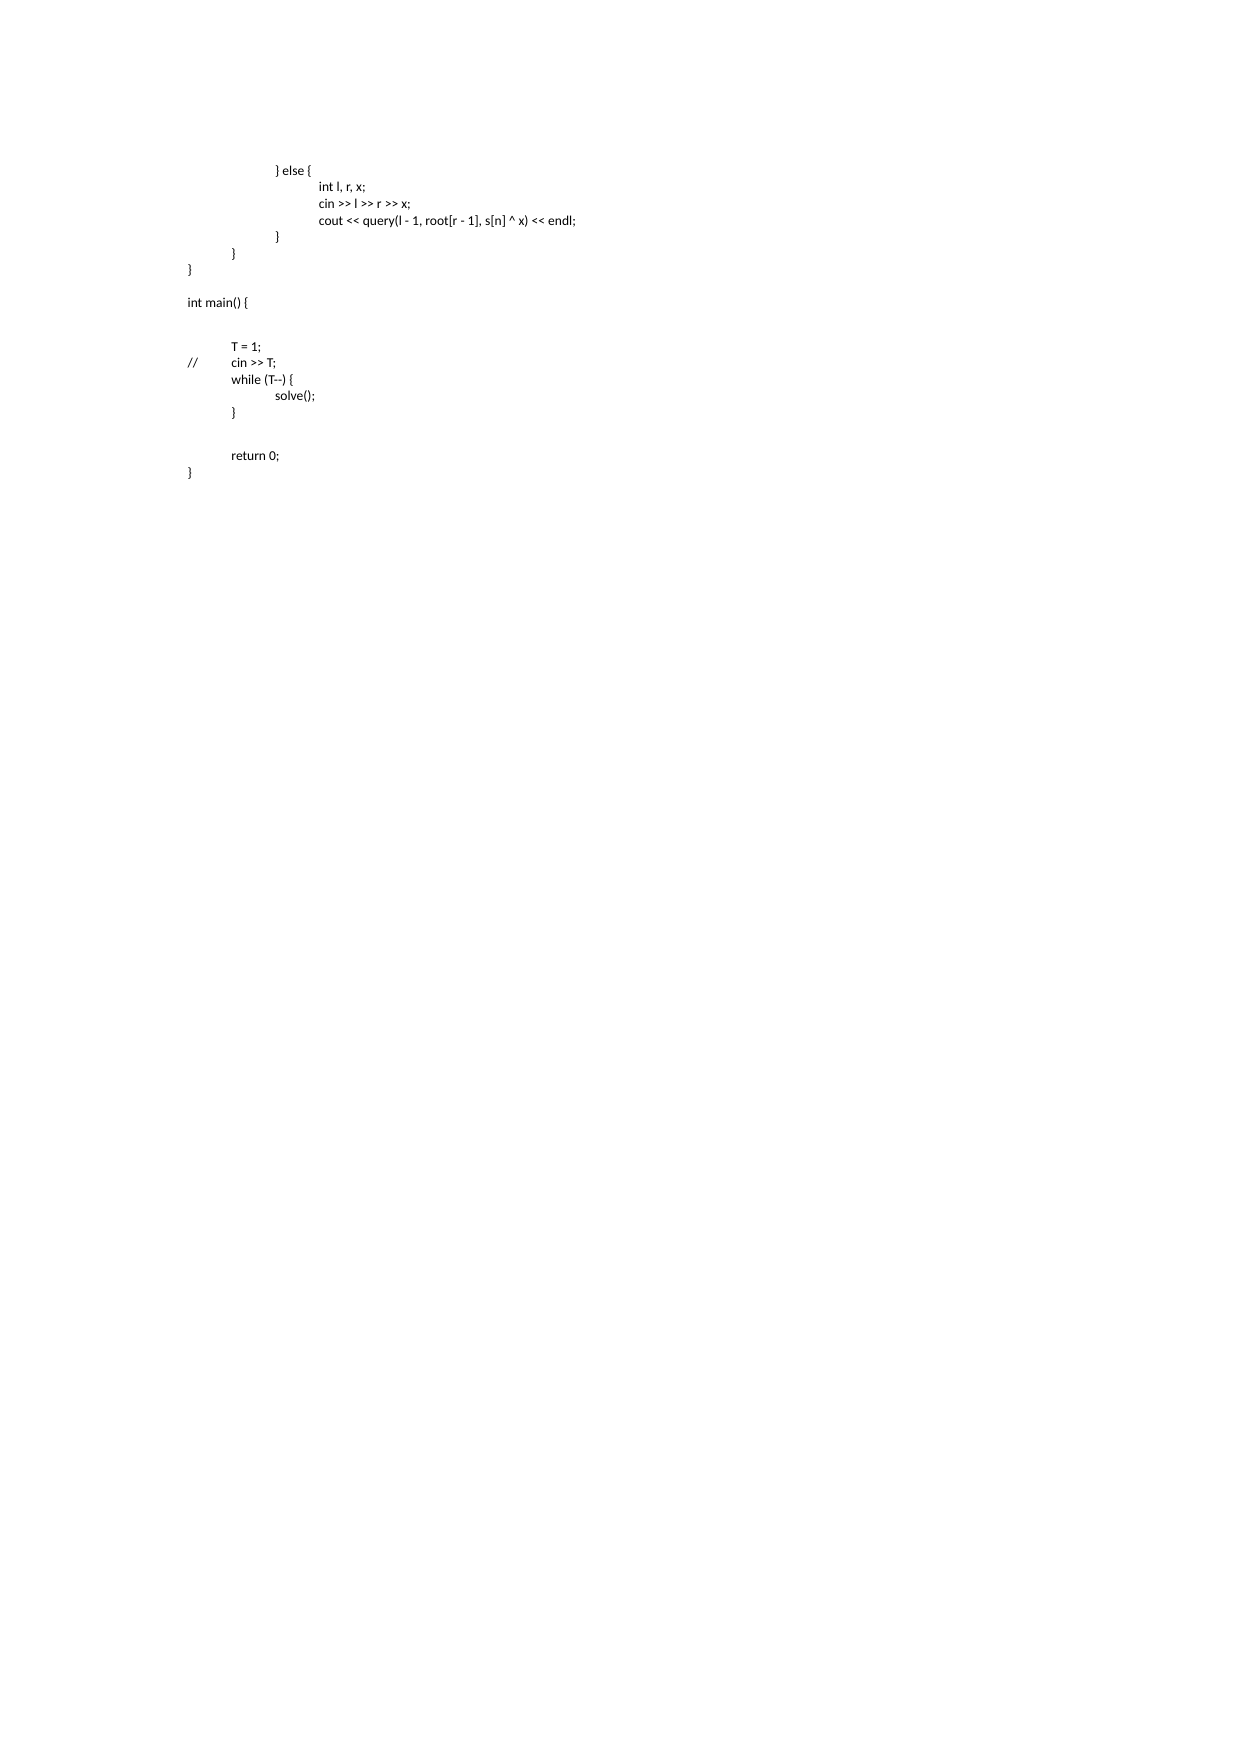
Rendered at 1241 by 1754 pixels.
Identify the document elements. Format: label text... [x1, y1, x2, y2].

text } [187, 245, 1053, 261]
text solve(); [187, 387, 1053, 404]
text cin >> l >> r >> x; [187, 195, 1053, 212]
text // cin >> T; [187, 354, 1053, 371]
text int main() { [187, 294, 1053, 311]
text cout << query(l - 1, root[r - 1], s[n] ^ x) << endl; [187, 212, 1053, 228]
text return 0; [187, 447, 1053, 464]
text } [187, 261, 1053, 278]
text } else { [187, 162, 1053, 178]
text while (T--) { [187, 371, 1053, 387]
text } [187, 404, 1053, 421]
text T = 1; [187, 338, 1053, 354]
text int l, r, x; [187, 178, 1053, 195]
text } [187, 228, 1053, 245]
text } [187, 464, 1053, 480]
